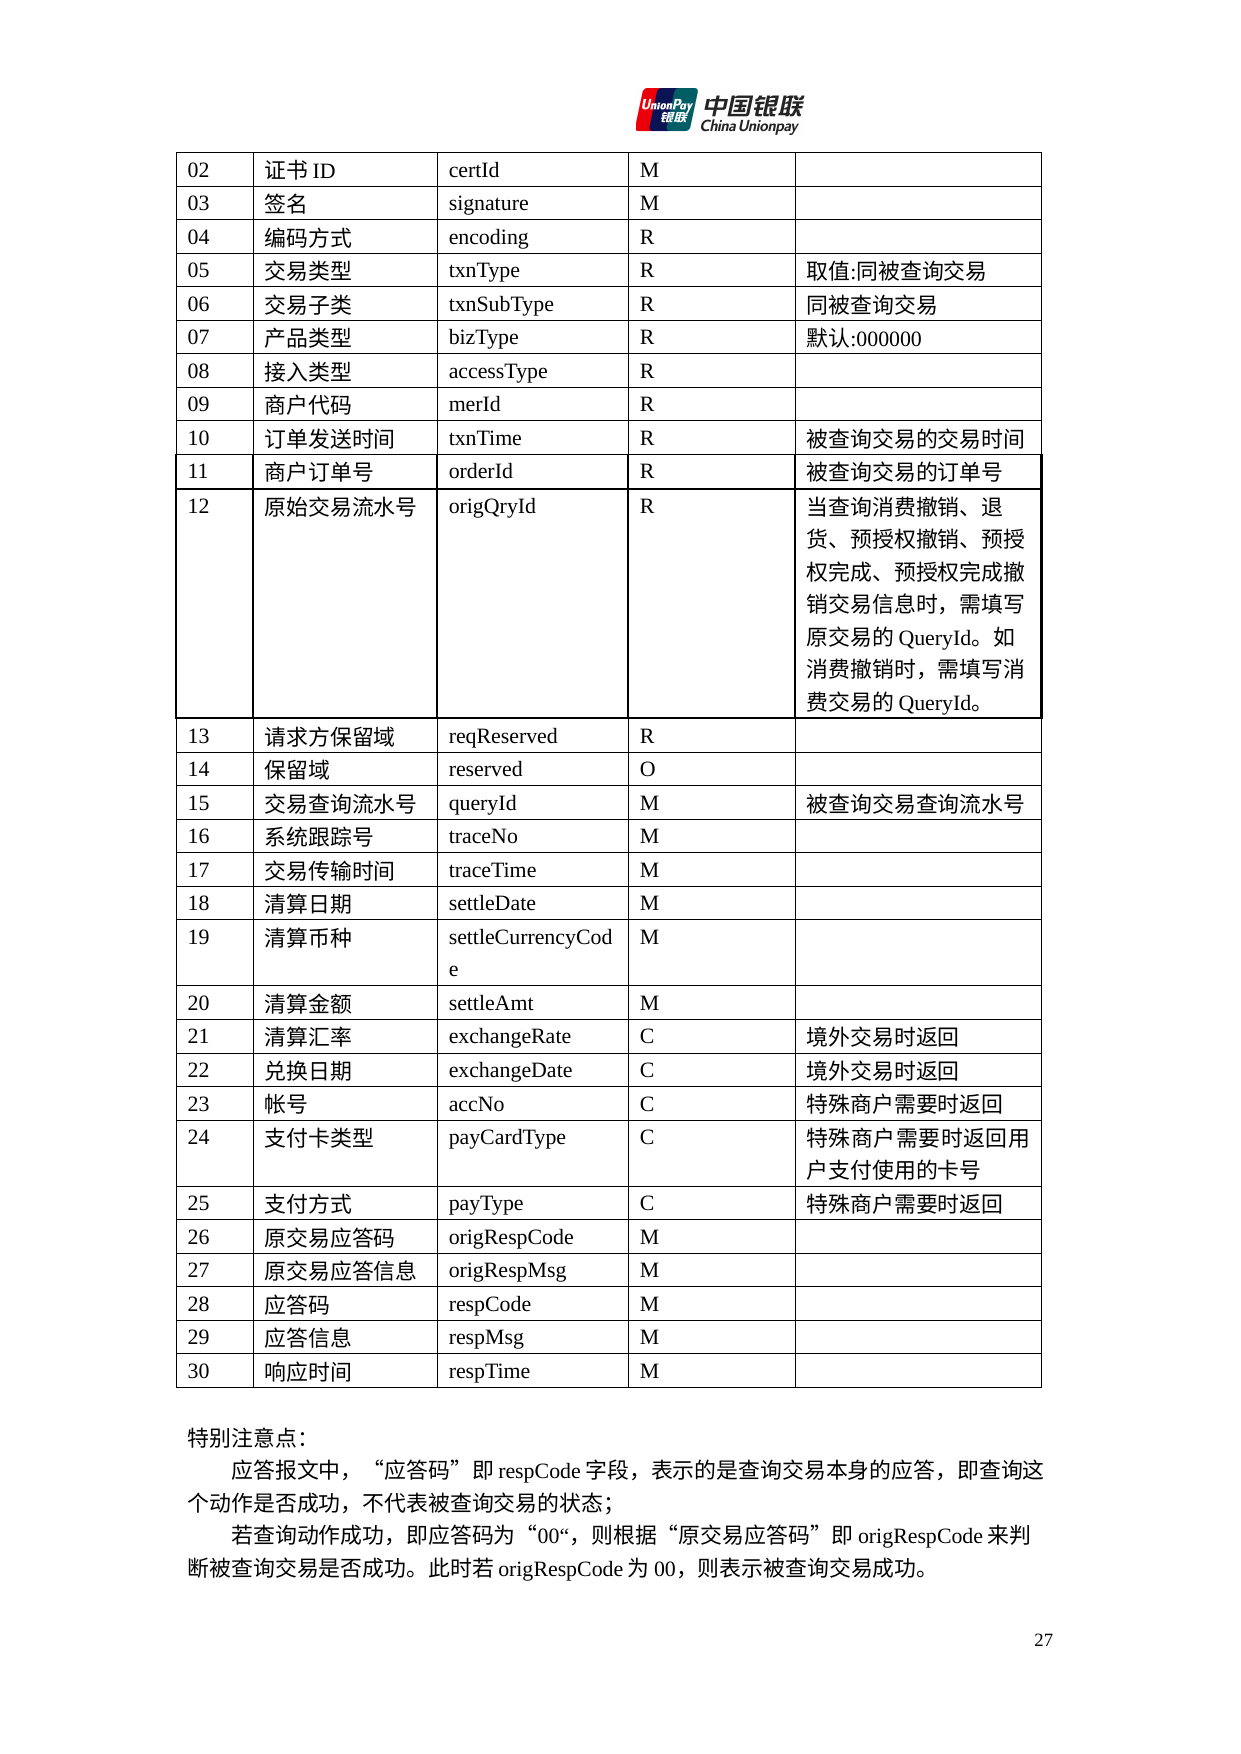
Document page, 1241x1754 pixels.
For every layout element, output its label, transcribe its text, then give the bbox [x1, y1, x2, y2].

table_cell M [629, 986, 795, 1019]
table_cell [796, 719, 1041, 752]
table_cell 境外交易时返回 [796, 1054, 1041, 1086]
table_cell M [629, 1220, 795, 1253]
table_cell 24 [177, 1121, 253, 1186]
table_cell 默认:000000 [796, 321, 1041, 353]
table_cell [796, 853, 1041, 886]
table_cell exchangeDate [438, 1054, 628, 1086]
table_cell R [629, 354, 795, 387]
table_cell R [629, 287, 795, 320]
table_cell M [629, 1254, 795, 1286]
table_cell M [629, 920, 795, 985]
table_cell 18 [177, 887, 253, 919]
table_cell R [629, 388, 795, 420]
table_cell 30 [177, 1354, 253, 1387]
table_cell 10 [177, 421, 253, 454]
table_cell 签名 [254, 187, 437, 219]
table_cell 商户订单号 [254, 455, 436, 487]
text 特别注意点： [187, 1420, 1053, 1453]
table_cell R [629, 490, 794, 717]
table_cell 取值:同被查询交易 [796, 254, 1041, 286]
table_cell settleAmt [438, 986, 628, 1019]
table_cell 28 [177, 1287, 253, 1320]
table_cell [796, 920, 1041, 985]
table_cell 交易子类 [254, 287, 437, 320]
table_cell 订单发送时间 [254, 421, 437, 454]
table_cell settleCurrencyCode [438, 920, 628, 985]
table_cell respMsg [438, 1321, 628, 1353]
table_cell [796, 1287, 1041, 1320]
table_cell 原交易应答码 [254, 1220, 437, 1253]
table_cell M [629, 187, 795, 219]
table_cell R [629, 455, 794, 487]
table_cell 09 [177, 388, 253, 420]
table_cell reserved [438, 753, 628, 785]
table_cell 境外交易时返回 [796, 1020, 1041, 1052]
table_cell signature [438, 187, 628, 219]
table_cell respCode [438, 1287, 628, 1320]
table_cell 29 [177, 1321, 253, 1353]
table_cell 证书ID [254, 153, 437, 186]
table_cell 21 [177, 1020, 253, 1052]
table_cell 14 [177, 753, 253, 785]
table_cell accNo [438, 1087, 628, 1119]
table_cell settleDate [438, 887, 628, 919]
table_cell 应答码 [254, 1287, 437, 1320]
table_cell orderId [438, 455, 627, 487]
table_cell accessType [438, 354, 628, 387]
table_cell [796, 220, 1041, 253]
table_cell 响应时间 [254, 1354, 437, 1387]
table_cell 22 [177, 1054, 253, 1086]
table_cell [796, 820, 1041, 852]
table_cell [796, 388, 1041, 420]
table_cell 25 [177, 1187, 253, 1219]
table_cell R [629, 421, 795, 454]
table_cell C [629, 1121, 795, 1186]
table_cell 请求方保留域 [254, 719, 437, 752]
table_cell 03 [177, 187, 253, 219]
table_cell 02 [177, 153, 253, 186]
table_cell origRespCode [438, 1220, 628, 1253]
table_cell queryId [438, 786, 628, 819]
table_cell [796, 1254, 1041, 1286]
table_cell C [629, 1054, 795, 1086]
table_cell 清算日期 [254, 887, 437, 919]
table_cell 08 [177, 354, 253, 387]
table_cell 被查询交易的订单号 [796, 455, 1040, 487]
table_cell M [629, 820, 795, 852]
table_cell 20 [177, 986, 253, 1019]
table_cell merId [438, 388, 628, 420]
table_cell M [629, 153, 795, 186]
picture [636, 88, 805, 135]
table_cell 11 [177, 455, 252, 487]
table_cell C [629, 1187, 795, 1219]
table_cell C [629, 1020, 795, 1052]
table_cell [796, 1354, 1041, 1387]
table_cell 帐号 [254, 1087, 437, 1119]
table_cell txnSubType [438, 287, 628, 320]
table_cell txnType [438, 254, 628, 286]
table_cell origRespMsg [438, 1254, 628, 1286]
table_cell 06 [177, 287, 253, 320]
table_cell 系统跟踪号 [254, 820, 437, 852]
table_cell 当查询消费撤销、退货、预授权撤销、预授权完成、预授权完成撤销交易信息时，需填写原交易的QueryId。如消费撤销时，需填写消费交易的QueryId。 [796, 490, 1040, 717]
table_cell txnTime [438, 421, 628, 454]
table_cell 交易查询流水号 [254, 786, 437, 819]
table_cell 26 [177, 1220, 253, 1253]
table_cell 19 [177, 920, 253, 985]
table_cell C [629, 1087, 795, 1119]
table_cell M [629, 1287, 795, 1320]
table_cell 23 [177, 1087, 253, 1119]
table_cell [796, 1321, 1041, 1353]
table_cell origQryId [438, 490, 627, 717]
table_cell 编码方式 [254, 220, 437, 253]
table_cell [796, 187, 1041, 219]
table_cell 商户代码 [254, 388, 437, 420]
table_cell 15 [177, 786, 253, 819]
table_cell bizType [438, 321, 628, 353]
table_cell 特殊商户需要时返回 [796, 1187, 1041, 1219]
table_cell [796, 153, 1041, 186]
table_cell 支付卡类型 [254, 1121, 437, 1186]
table_cell 07 [177, 321, 253, 353]
table_cell 被查询交易的交易时间 [796, 421, 1041, 454]
table_cell 16 [177, 820, 253, 852]
table_cell 清算汇率 [254, 1020, 437, 1052]
table_cell 兑换日期 [254, 1054, 437, 1086]
table_cell [796, 753, 1041, 785]
table_cell traceNo [438, 820, 628, 852]
table_cell M [629, 786, 795, 819]
table_cell 原交易应答信息 [254, 1254, 437, 1286]
table_cell 被查询交易查询流水号 [796, 786, 1041, 819]
table_cell [796, 887, 1041, 919]
table_cell 保留域 [254, 753, 437, 785]
table_cell [796, 354, 1041, 387]
table_cell payCardType [438, 1121, 628, 1186]
table_cell O [629, 753, 795, 785]
table_cell [796, 986, 1041, 1019]
table_cell M [629, 1321, 795, 1353]
table_cell R [629, 321, 795, 353]
table_cell 原始交易流水号 [254, 490, 436, 717]
table_cell 13 [177, 719, 253, 752]
text 若查询动作成功，即应答码为“00“，则根据“原交易应答码”即origRespCode来判断被查询交易是否成功。此时若origRespCode为00，则表示被查询交易成功。 [187, 1518, 1053, 1583]
table_cell traceTime [438, 853, 628, 886]
table_cell 17 [177, 853, 253, 886]
table_cell R [629, 254, 795, 286]
table_cell 交易传输时间 [254, 853, 437, 886]
table_cell 清算金额 [254, 986, 437, 1019]
table_cell 支付方式 [254, 1187, 437, 1219]
table_cell M [629, 853, 795, 886]
table_cell 04 [177, 220, 253, 253]
table_cell [796, 1220, 1041, 1253]
table_cell 清算币种 [254, 920, 437, 985]
table_cell exchangeRate [438, 1020, 628, 1052]
table_cell respTime [438, 1354, 628, 1387]
table_cell certId [438, 153, 628, 186]
table_cell 交易类型 [254, 254, 437, 286]
table_cell R [629, 220, 795, 253]
table_cell M [629, 1354, 795, 1387]
table_cell 同被查询交易 [796, 287, 1041, 320]
table_cell M [629, 887, 795, 919]
table_cell 27 [177, 1254, 253, 1286]
text 应答报文中，“应答码”即respCode字段，表示的是查询交易本身的应答，即查询这个动作是否成功，不代表被查询交易的状态； [187, 1453, 1053, 1518]
table_cell 05 [177, 254, 253, 286]
table_cell 接入类型 [254, 354, 437, 387]
table_cell 特殊商户需要时返回 [796, 1087, 1041, 1119]
table_cell payType [438, 1187, 628, 1219]
table_cell encoding [438, 220, 628, 253]
table_cell R [629, 719, 795, 752]
table_cell reqReserved [438, 719, 628, 752]
table_cell 特殊商户需要时返回用户支付使用的卡号 [796, 1121, 1041, 1186]
table_cell 产品类型 [254, 321, 437, 353]
table_cell 应答信息 [254, 1321, 437, 1353]
table_cell 12 [177, 490, 252, 717]
